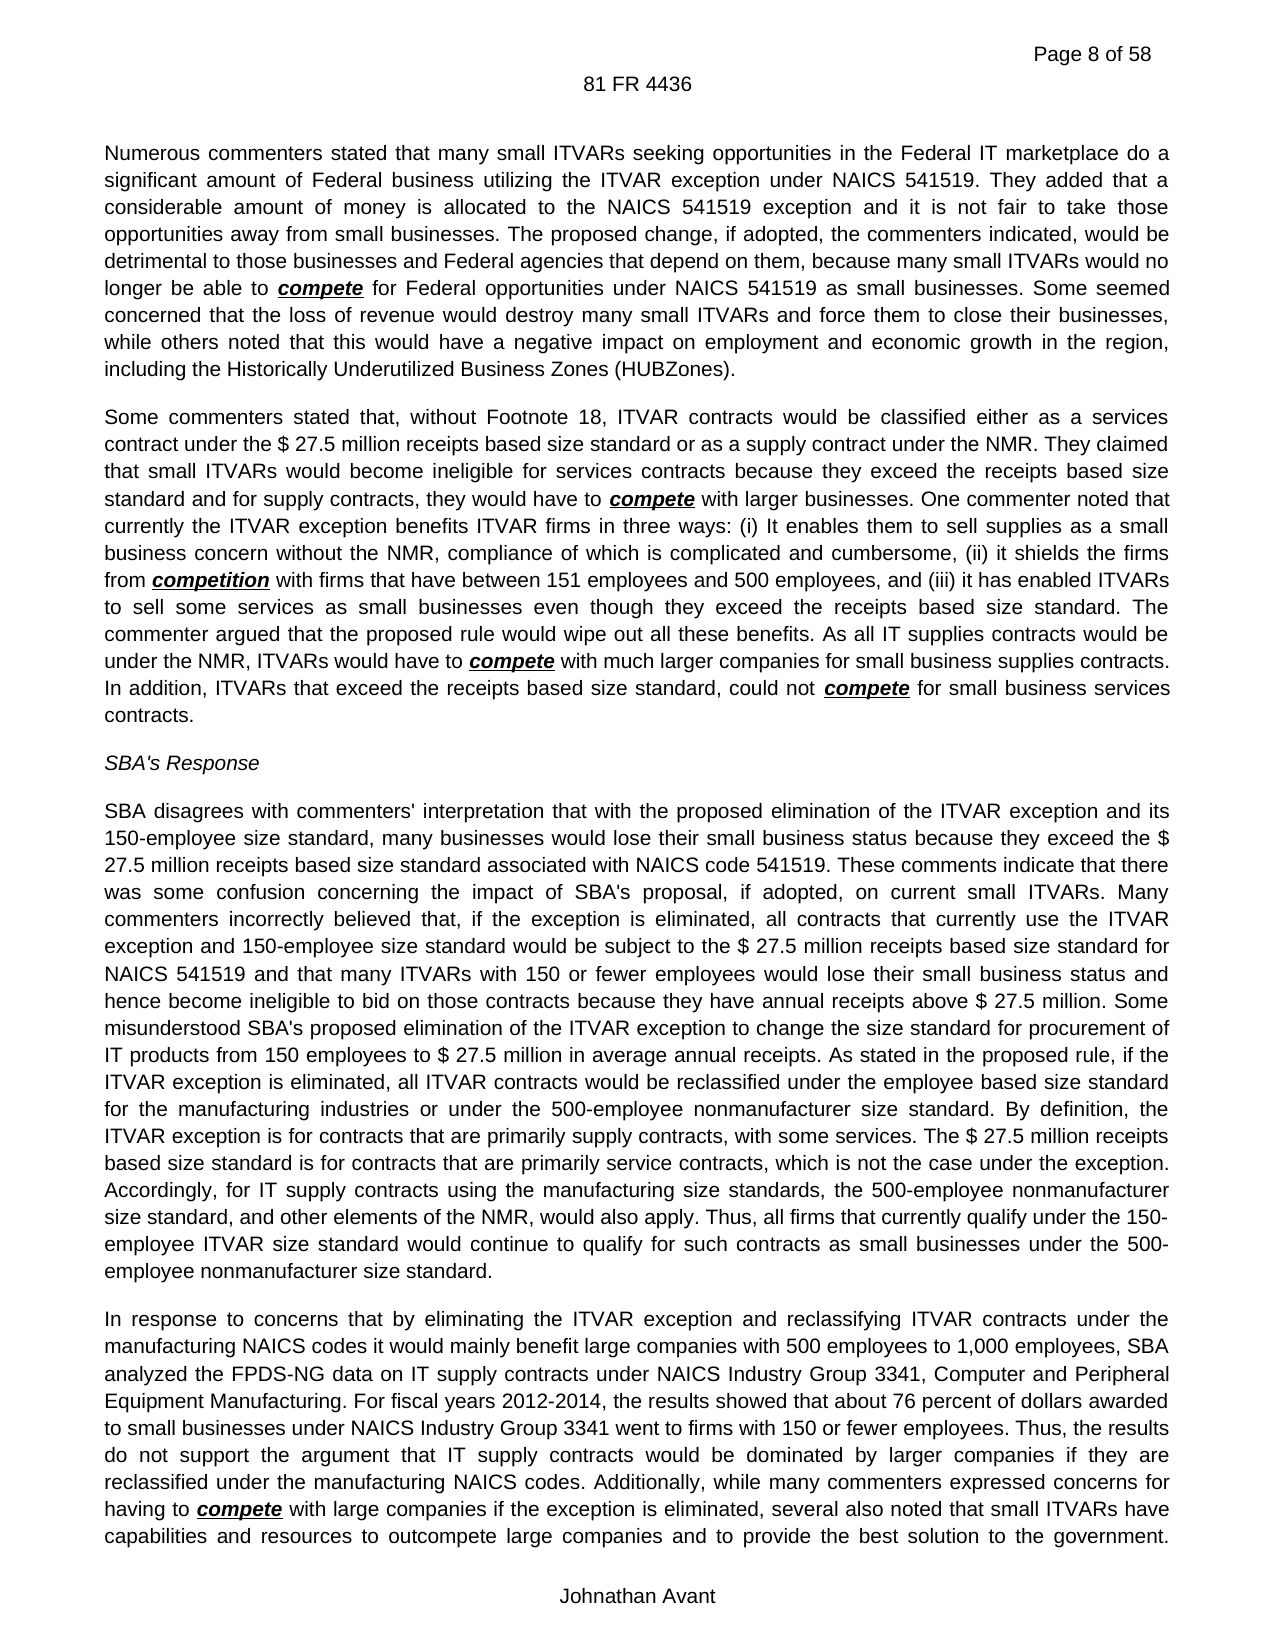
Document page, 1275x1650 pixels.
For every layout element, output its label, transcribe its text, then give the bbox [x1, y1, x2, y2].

text SBA's Response [104, 748, 1171, 775]
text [104, 1304, 1171, 1548]
text SBA disagrees with commenters' interpretation that with the proposed elimination of the ITVAR exception and its 150-employee size standard, many businesses would lose their small business status because they exceed the $ 27.5 million receipts based size standard associated with NAICS code 541519. These comments indicate that there was some confusion concerning the impact of SBA's proposal, if adopted, on current small ITVARs. Many commenters incorrectly believed that, if the exception is eliminated, all contracts that currently use the ITVAR exception and 150-employee size standard would be subject to the $ 27.5 million receipts based size standard for NAICS 541519 and that many ITVARs with 150 or fewer employees would lose their small business status and hence become ineligible to bid on those contracts because they have annual receipts above $ 27.5 million. Some misunderstood SBA's proposed elimination of the ITVAR exception to change the size standard for procurement of IT products from 150 employees to $ 27.5 million in average annual receipts. As stated in the proposed rule, if the ITVAR exception is eliminated, all ITVAR contracts would be reclassified under the employee based size standard for the manufacturing industries or under the 500-employee nonmanufacturer size standard. By definition, the ITVAR exception is for contracts that are primarily supply contracts, with some services. The $ 27.5 million receipts based size standard is for contracts that are primarily service contracts, which is not the case under the exception. Accordingly, for IT supply contracts using the manufacturing size standards, the 500-employee nonmanufacturer size standard, and other elements of the NMR, would also apply. Thus, all firms that currently qualify under the 150-employee ITVAR size standard would continue to qualify for such contracts as small businesses under the 500-employee nonmanufacturer size standard. [104, 796, 1171, 1283]
text Numerous commenters stated that many small ITVARs seeking opportunities in the Federal IT marketplace do a significant amount of Federal business utilizing the ITVAR exception under NAICS 541519. They added that a considerable amount of money is allocated to the NAICS 541519 exception and it is not fair to take those opportunities away from small businesses. The proposed change, if adopted, the commenters indicated, would be detrimental to those businesses and Federal agencies that depend on them, because many small ITVARs would no longer be able to compete for Federal opportunities under NAICS 541519 as small businesses. Some seemed concerned that the loss of revenue would destroy many small ITVARs and force them to close their businesses, while others noted that this would have a negative impact on employment and economic growth in the region, including the Historically Underutilized Business Zones (HUBZones). [104, 137, 1171, 381]
text Some commenters stated that, without Footnote 18, ITVAR contracts would be classified either as a services contract under the $ 27.5 million receipts based size standard or as a supply contract under the NMR. They claimed that small ITVARs would become ineligible for services contracts because they exceed the receipts based size standard and for supply contracts, they would have to compete with larger businesses. One commenter noted that currently the ITVAR exception benefits ITVAR firms in three ways: (i) It enables them to sell supplies as a small business concern without the NMR, compliance of which is complicated and cumbersome, (ii) it shields the firms from competition with firms that have between 151 employees and 500 employees, and (iii) it has enabled ITVARs to sell some services as small businesses even though they exceed the receipts based size standard. The commenter argued that the proposed rule would wipe out all these benefits. As all IT supplies contracts would be under the NMR, ITVARs would have to compete with much larger companies for small business supplies contracts. In addition, ITVARs that exceed the receipts based size standard, could not compete for small business services contracts. [104, 402, 1171, 727]
